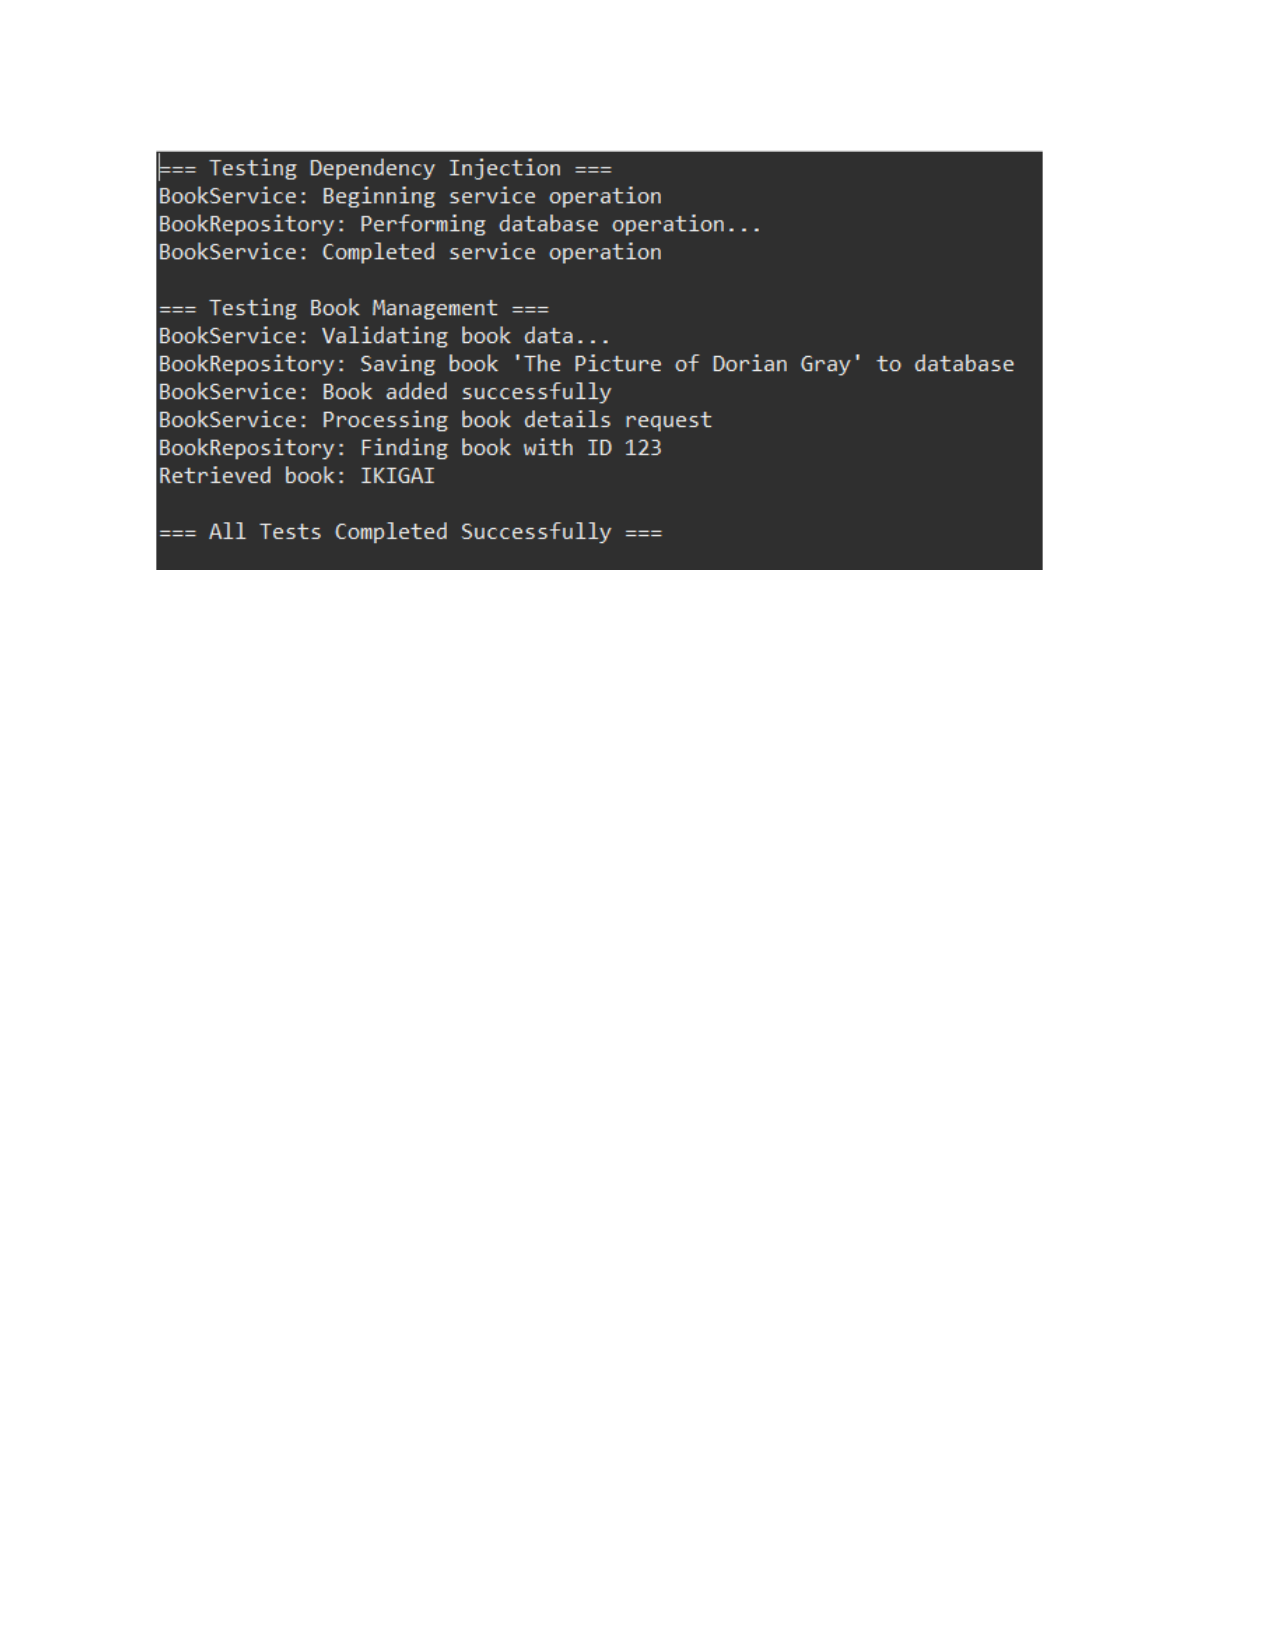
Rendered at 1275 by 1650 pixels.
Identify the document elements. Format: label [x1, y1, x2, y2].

picture [156, 150, 1043, 570]
